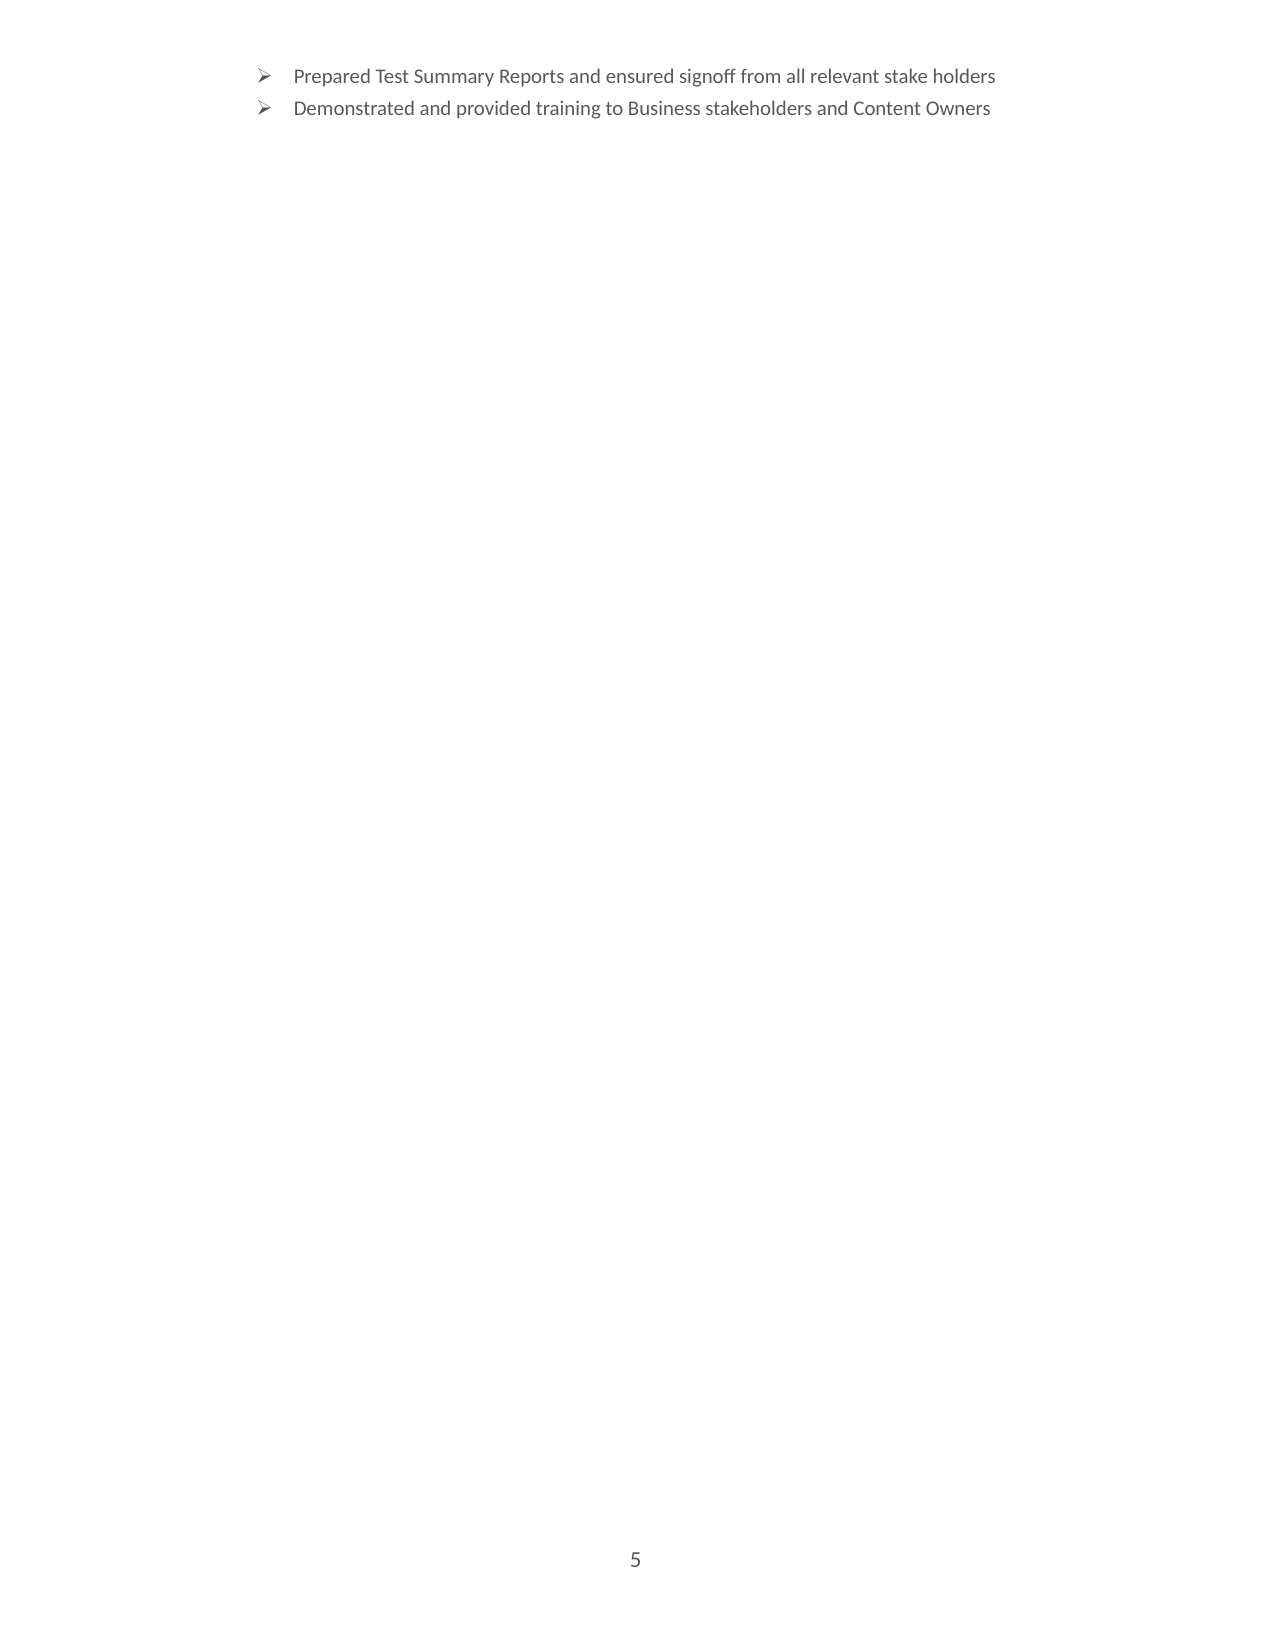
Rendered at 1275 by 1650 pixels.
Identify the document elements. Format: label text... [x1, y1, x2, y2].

list Prepared Test Summary Reports and ensured signoff from all relevant stake holders [256, 61, 1125, 89]
list Demonstrated and provided training to Business stakeholders and Content Owners [256, 93, 1125, 121]
